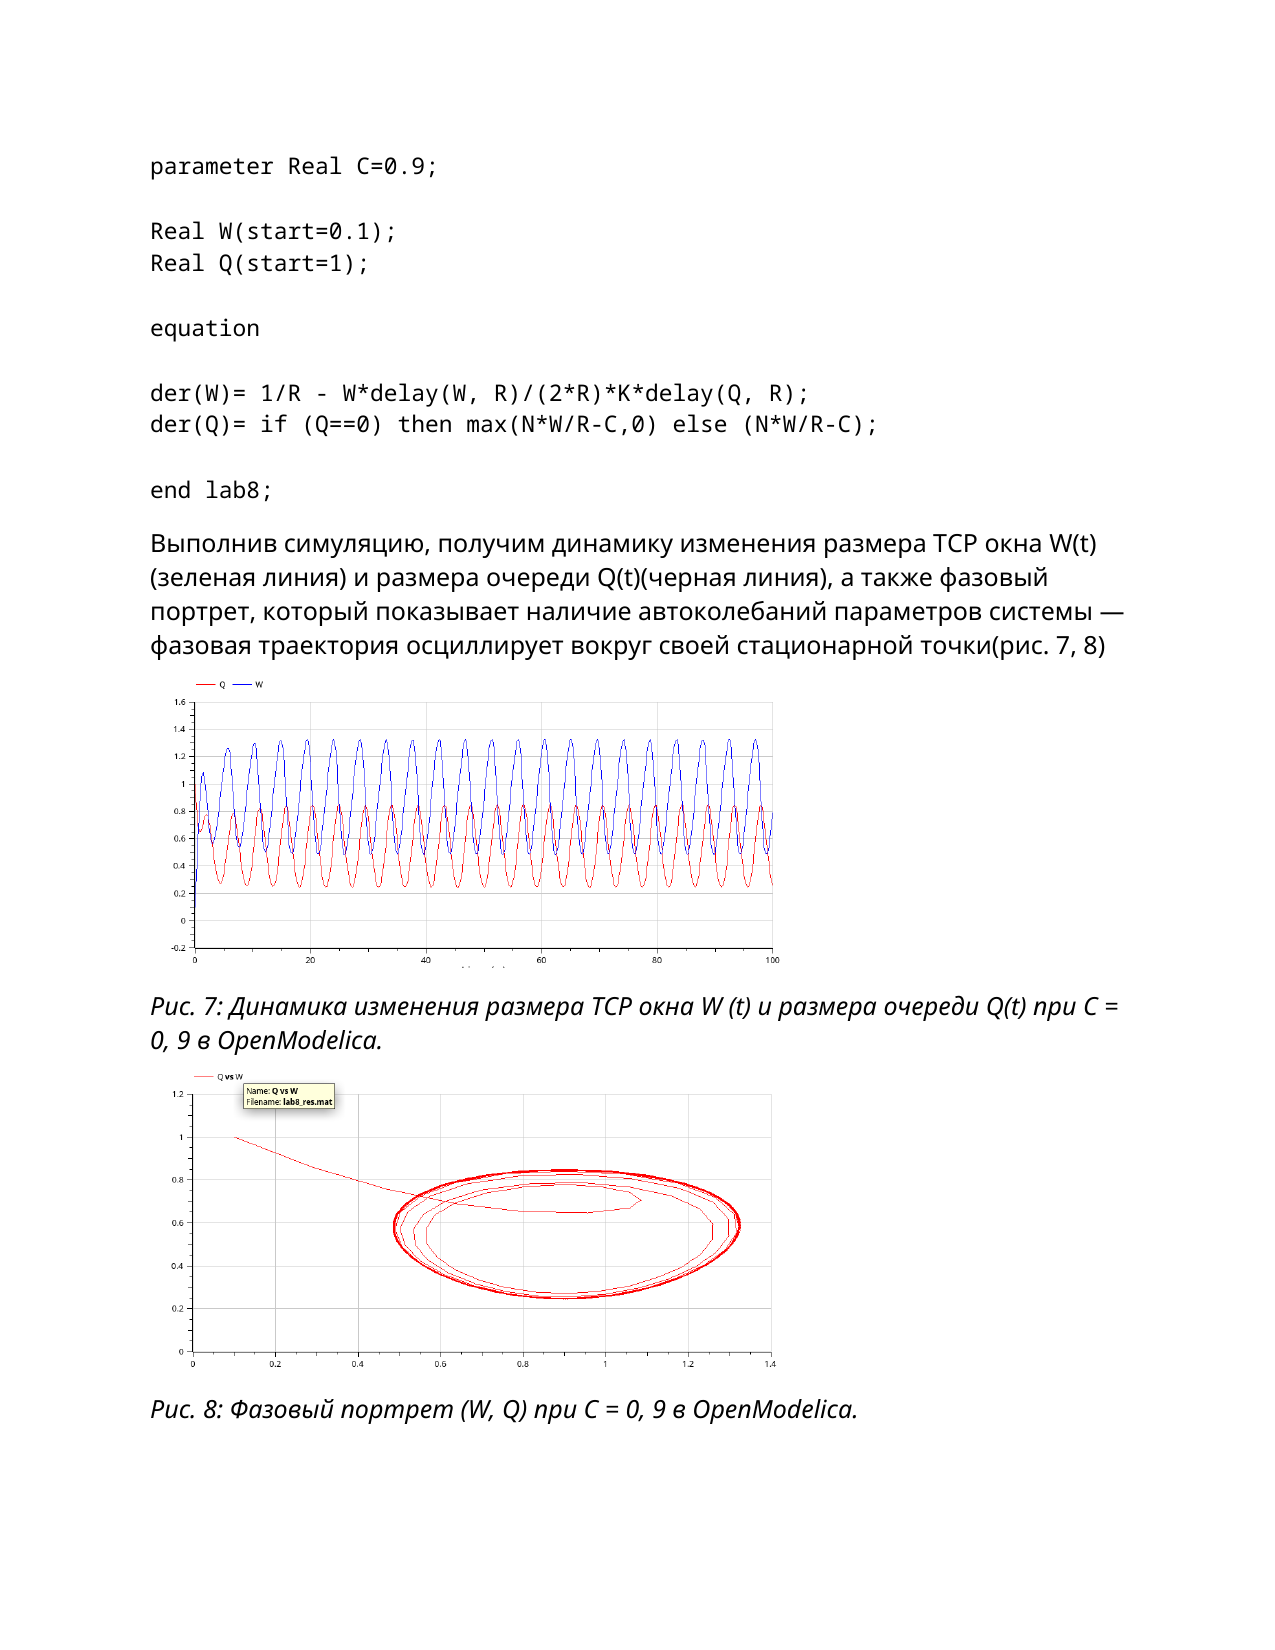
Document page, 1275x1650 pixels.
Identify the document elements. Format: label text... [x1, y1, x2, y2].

text Выполнив симуляцию, получим динамику изменения размера TCP окна W(t)(зеленая линия) и размера очереди Q(t)(черная линия), а также фазовый портрет, который показывает наличие автоколебаний параметров системы — фазовая траектория осциллирует вокруг своей стационарной точки(рис. 7, 8) [150, 526, 1125, 662]
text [150, 150, 1125, 505]
text Рис. 7: Динамика изменения размера TCP окна W (t) и размера очереди Q(t) при C = 0, 9 в OpenModelica. [150, 989, 1125, 1057]
text Рис. 8: Фазовый портрет (W, Q) при C = 0, 9 в OpenModelica. [150, 1391, 1125, 1426]
